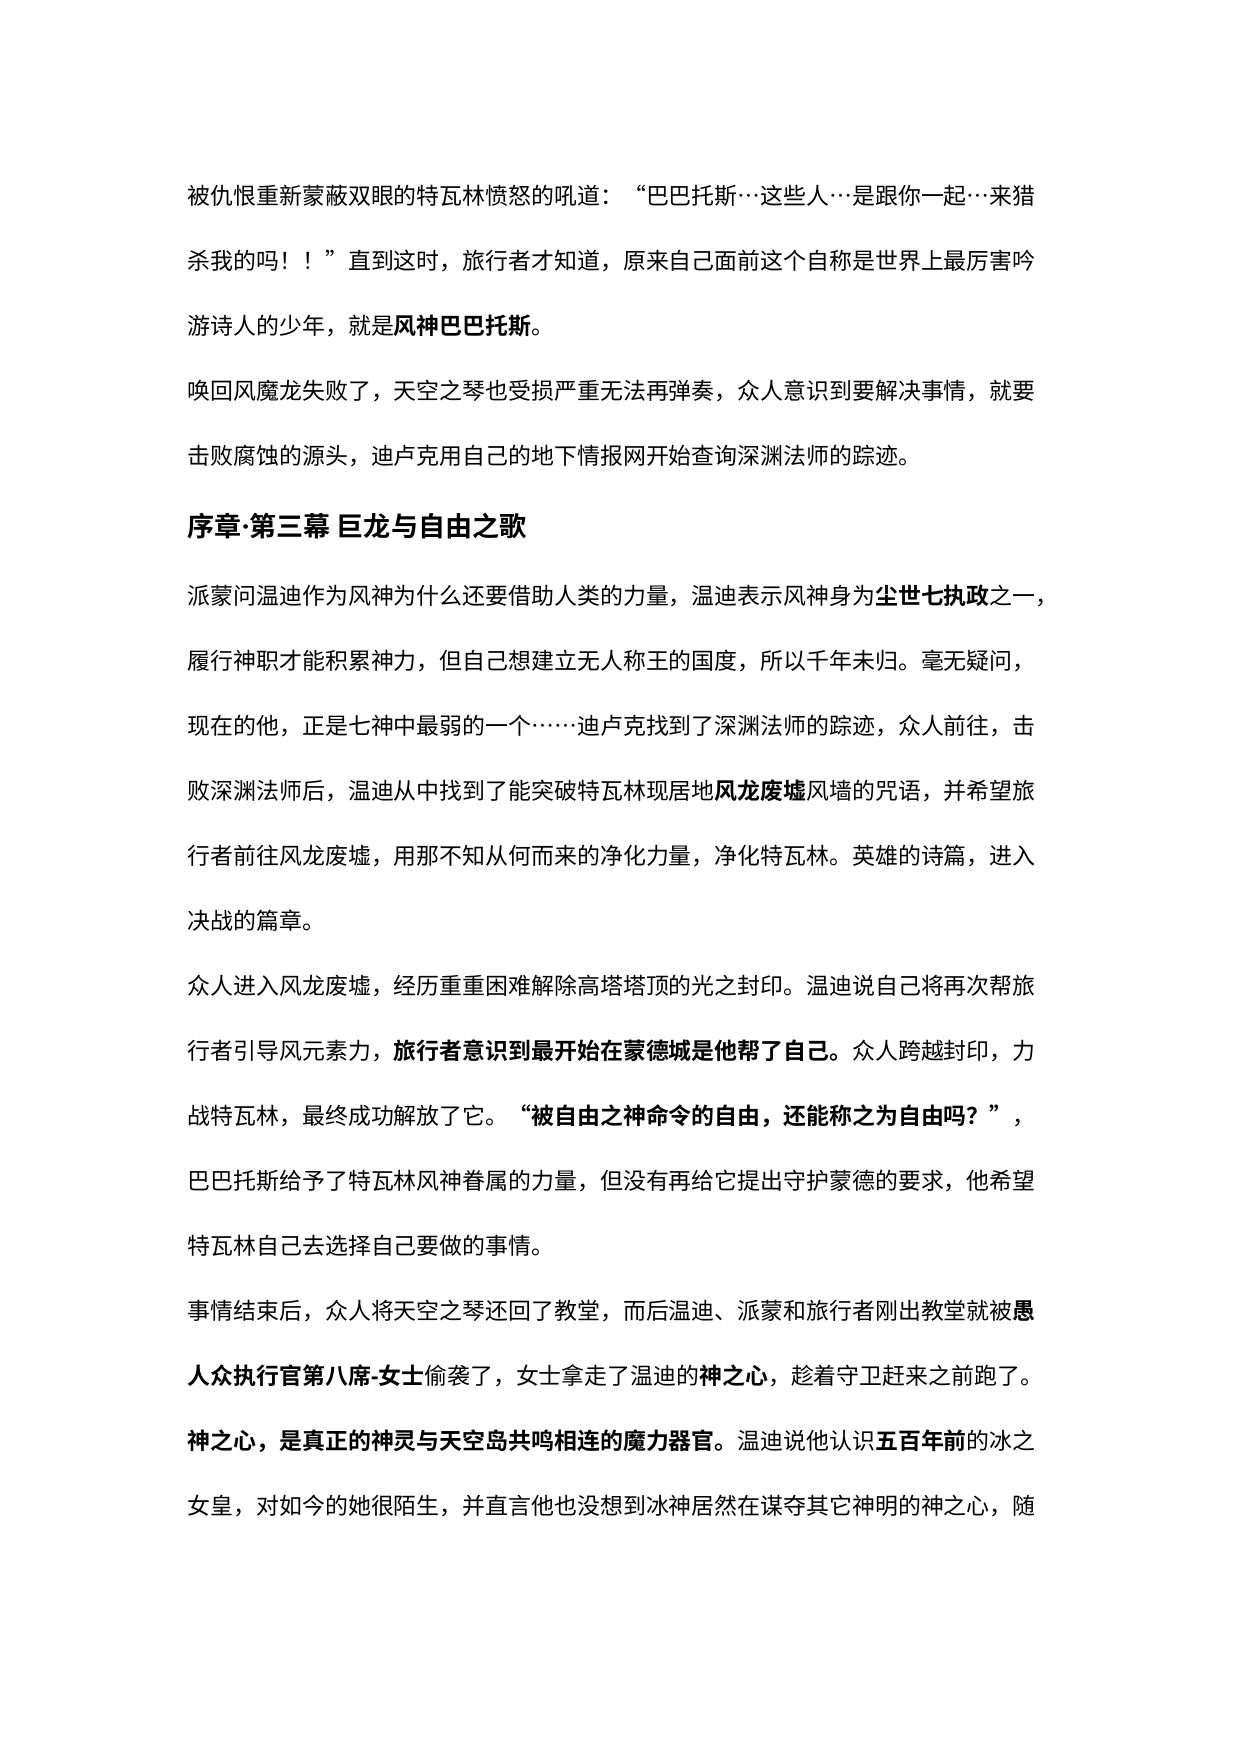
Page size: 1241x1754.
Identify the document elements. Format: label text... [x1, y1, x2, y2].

text 序章·第三幕 巨龙与自由之歌 [187, 492, 1053, 557]
text 众人进入风龙废墟，经历重重困难解除高塔塔顶的光之封印。温迪说自己将再次帮旅行者引导风元素力，旅行者意识到最开始在蒙德城是他帮了自己。众人跨越封印，力战特瓦林，最终成功解放了它。“被自由之神命令的自由，还能称之为自由吗？”，巴巴托斯给予了特瓦林风神眷属的力量，但没有再给它提出守护蒙德的要求，他希望特瓦林自己去选择自己要做的事情。 [187, 952, 1053, 1277]
text 唤回风魔龙失败了，天空之琴也受损严重无法再弹奏，众人意识到要解决事情，就要击败腐蚀的源头，迪卢克用自己的地下情报网开始查询深渊法师的踪迹。 [187, 357, 1053, 487]
text 派蒙问温迪作为风神为什么还要借助人类的力量，温迪表示风神身为尘世七执政之一，履行神职才能积累神力，但自己想建立无人称王的国度，所以千年未归。毫无疑问，现在的他，正是七神中最弱的一个……迪卢克找到了深渊法师的踪迹，众人前往，击败深渊法师后，温迪从中找到了能突破特瓦林现居地风龙废墟风墙的咒语，并希望旅行者前往风龙废墟，用那不知从何而来的净化力量，净化特瓦林。英雄的诗篇，进入决战的篇章。 [187, 562, 1053, 952]
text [187, 1277, 1053, 1537]
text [187, 162, 1053, 357]
